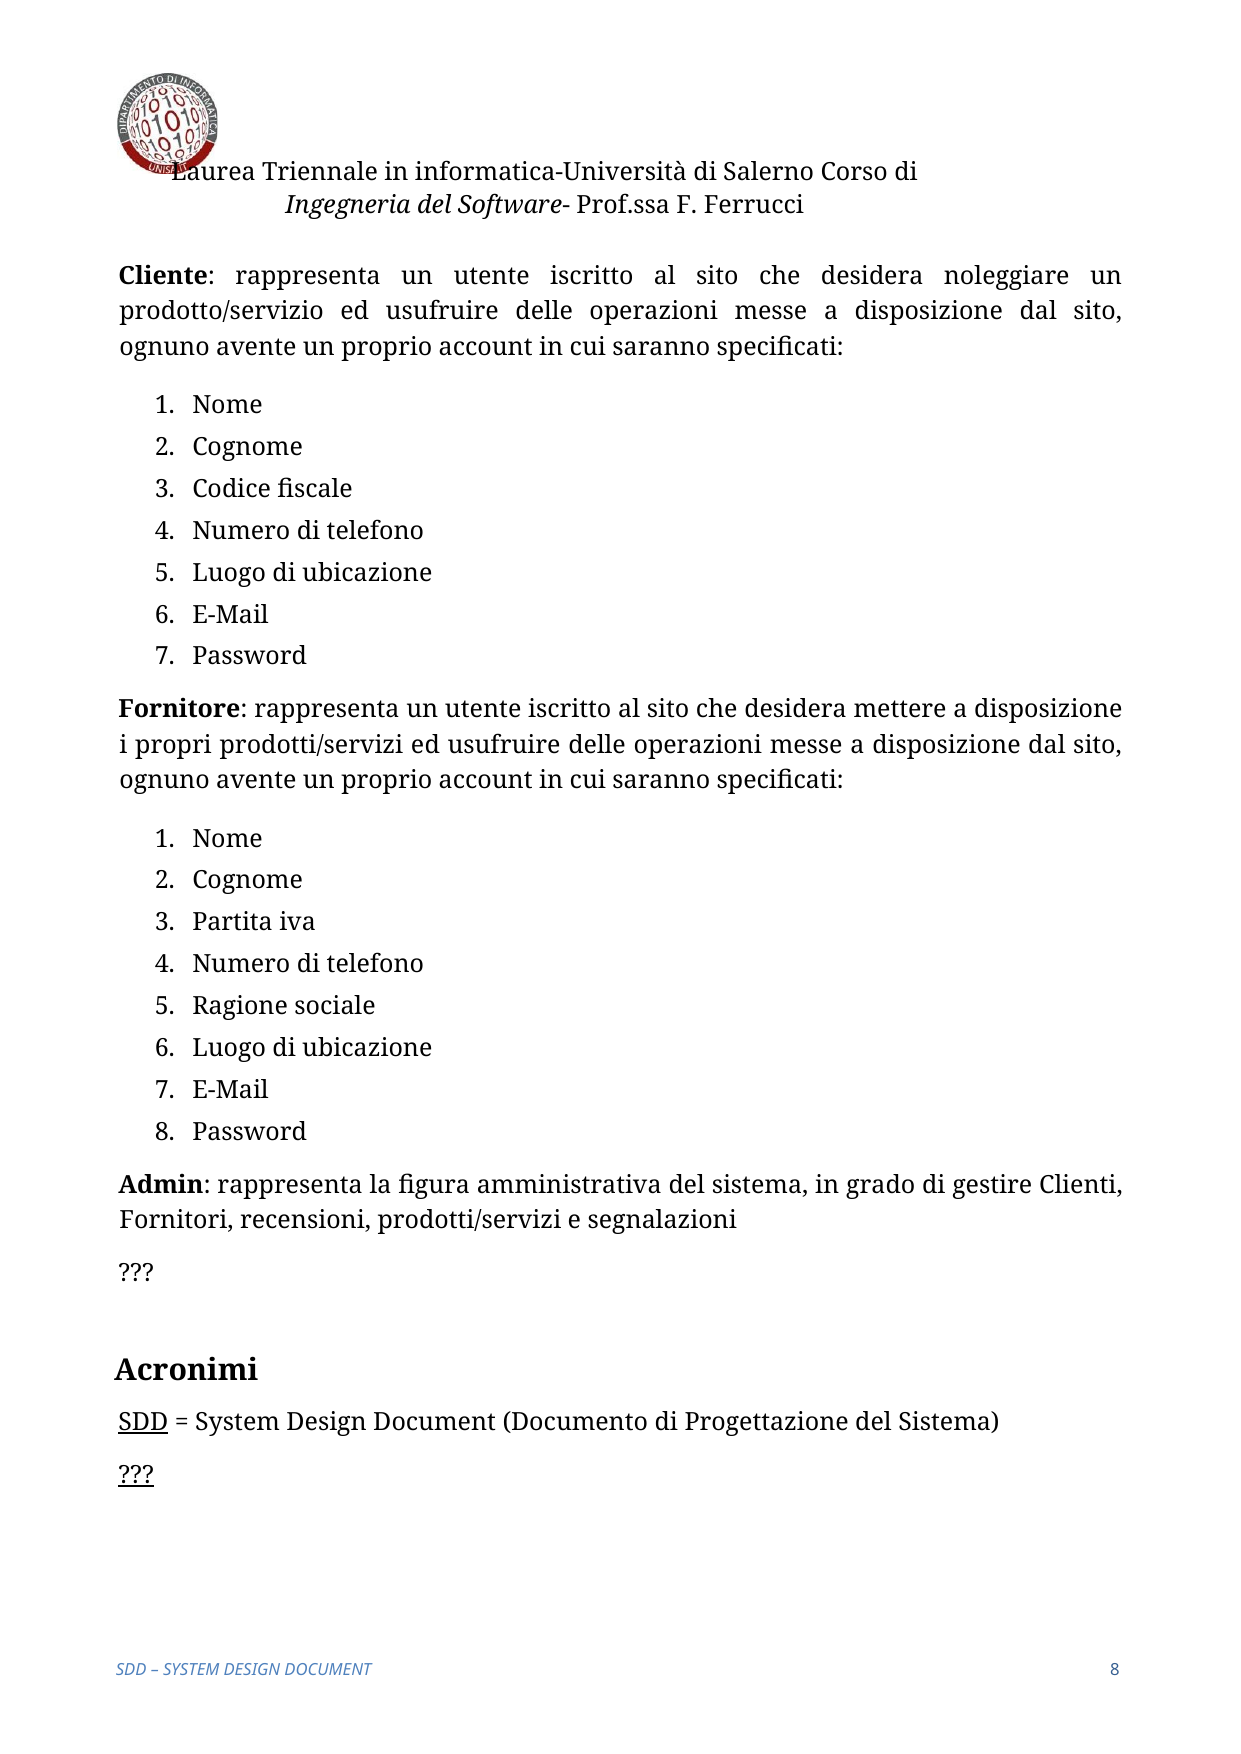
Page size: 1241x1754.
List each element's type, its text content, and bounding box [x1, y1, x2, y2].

list Cognome [154, 428, 1123, 462]
list Nome [154, 387, 1123, 421]
list Luogo di ubicazione [154, 554, 1123, 588]
text ??? [118, 1254, 1123, 1289]
list Numero di telefono [154, 512, 1123, 546]
list Codice fiscale [154, 470, 1123, 504]
list Nome [154, 820, 1123, 854]
list Luogo di ubicazione [154, 1029, 1123, 1064]
list Ragione sociale [154, 988, 1123, 1022]
text SDD = System Design Document (Documento di Progettazione del Sistema) [118, 1404, 1123, 1438]
list Partita iva [154, 904, 1123, 938]
text Cliente: rappresenta un utente iscritto al sito che desidera noleggiare un prodotto/servizio ed usufruire delle operazioni messe a disposizione dal sito, ognuno avente un proprio account in cui saranno specificati: [118, 258, 1123, 362]
text Fornitore: rappresenta un utente iscritto al sito che desidera mettere a disposizione i propri prodotti/servizi ed usufruire delle operazioni messe a disposizione dal sito, ognuno avente un proprio account in cui saranno specificati: [118, 691, 1123, 796]
subtitle Acronimi [114, 1348, 1231, 1389]
list Cognome [154, 862, 1123, 896]
list Numero di telefono [154, 946, 1123, 980]
text ??? [118, 1457, 1231, 1491]
list Password [154, 1113, 1123, 1147]
text Admin: rappresenta la figura amministrativa del sistema, in grado di gestire Clienti, Fornitori, recensioni, prodotti/servizi e segnalazioni [118, 1166, 1123, 1236]
list E-Mail [154, 596, 1123, 630]
list Password [154, 638, 1123, 672]
list E-Mail [154, 1072, 1123, 1106]
picture [117, 73, 218, 174]
